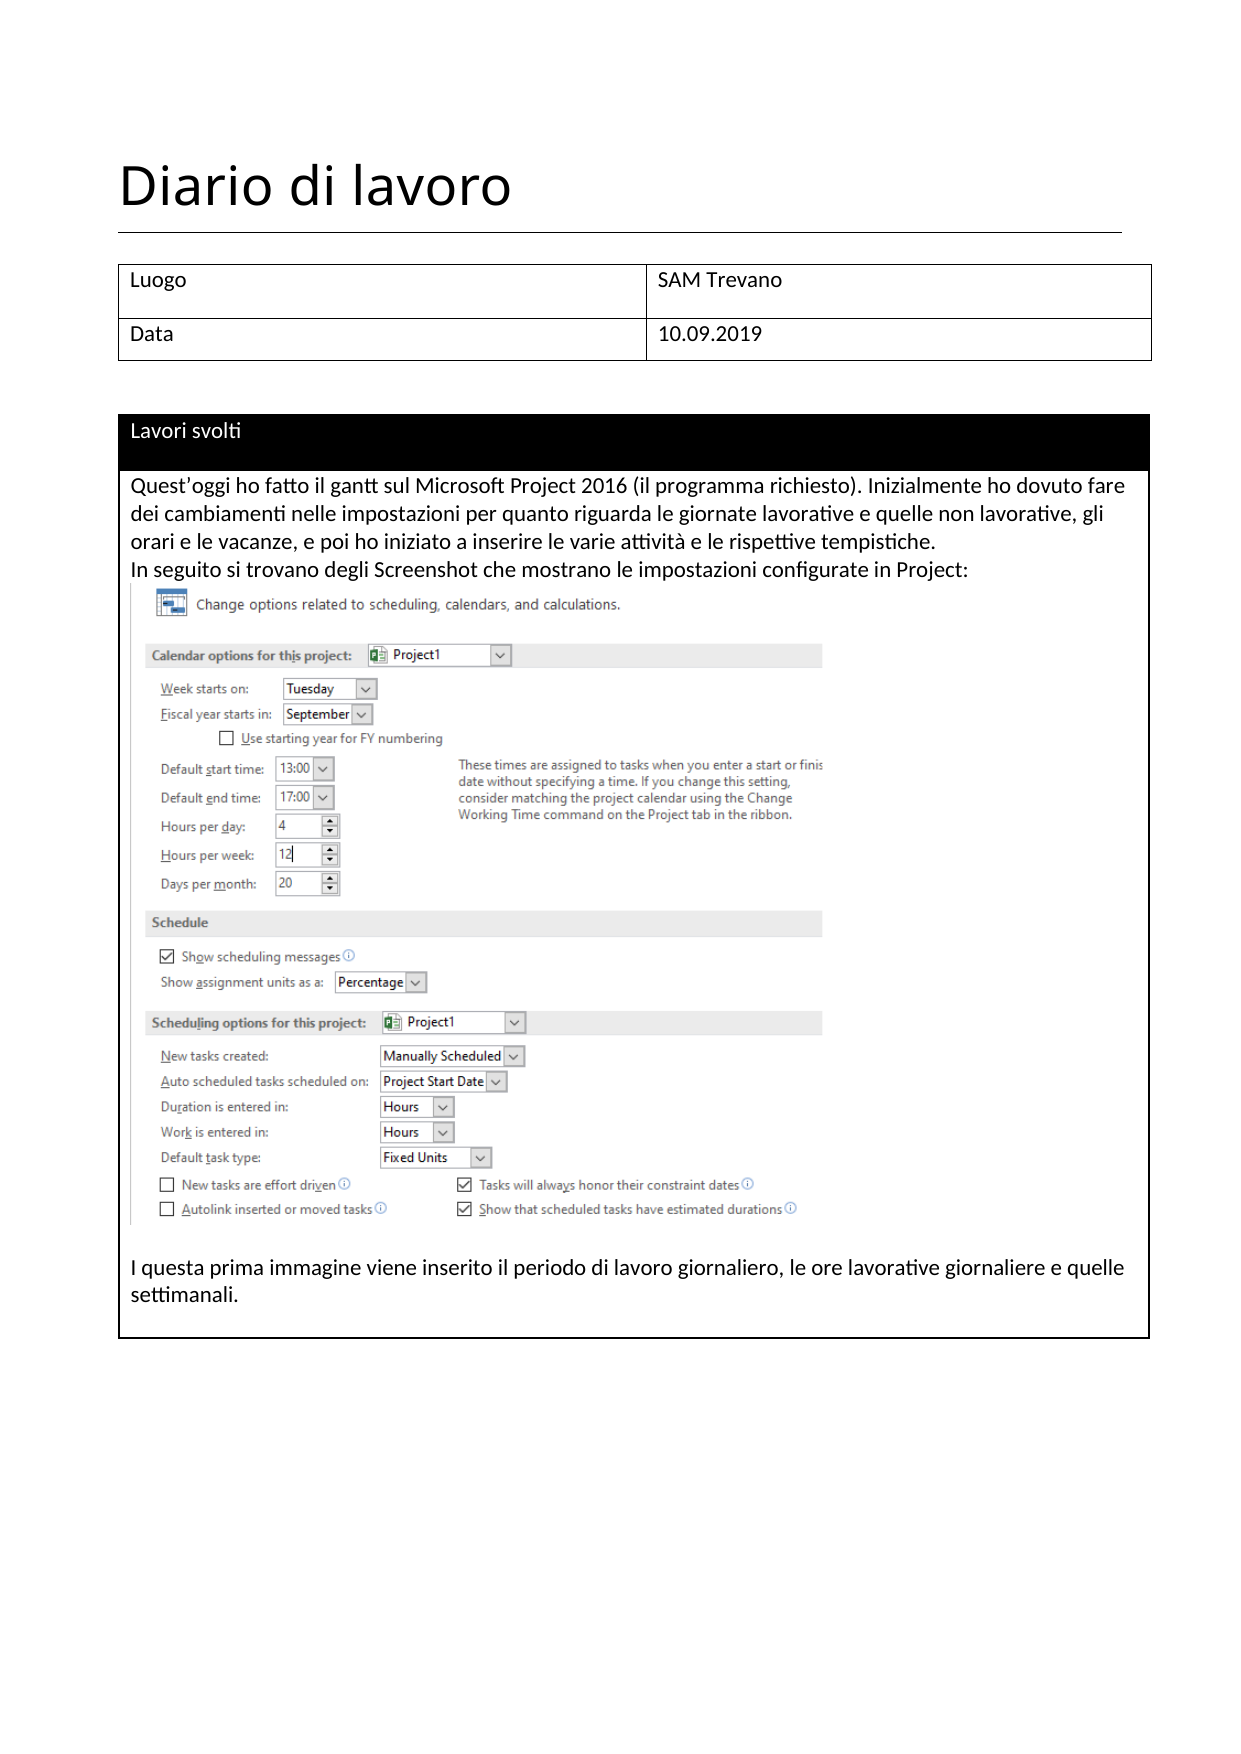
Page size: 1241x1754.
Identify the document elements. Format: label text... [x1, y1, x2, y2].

table_header SAM Trevano [647, 265, 1151, 318]
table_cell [120, 471, 1148, 1337]
picture [130, 583, 823, 1225]
table_header Lavori svolti [120, 416, 1148, 469]
table_header Luogo [119, 265, 646, 318]
table_cell 10.09.2019 [647, 319, 1151, 360]
table_cell Data [119, 319, 646, 360]
title Diario di lavoro [118, 148, 1122, 232]
